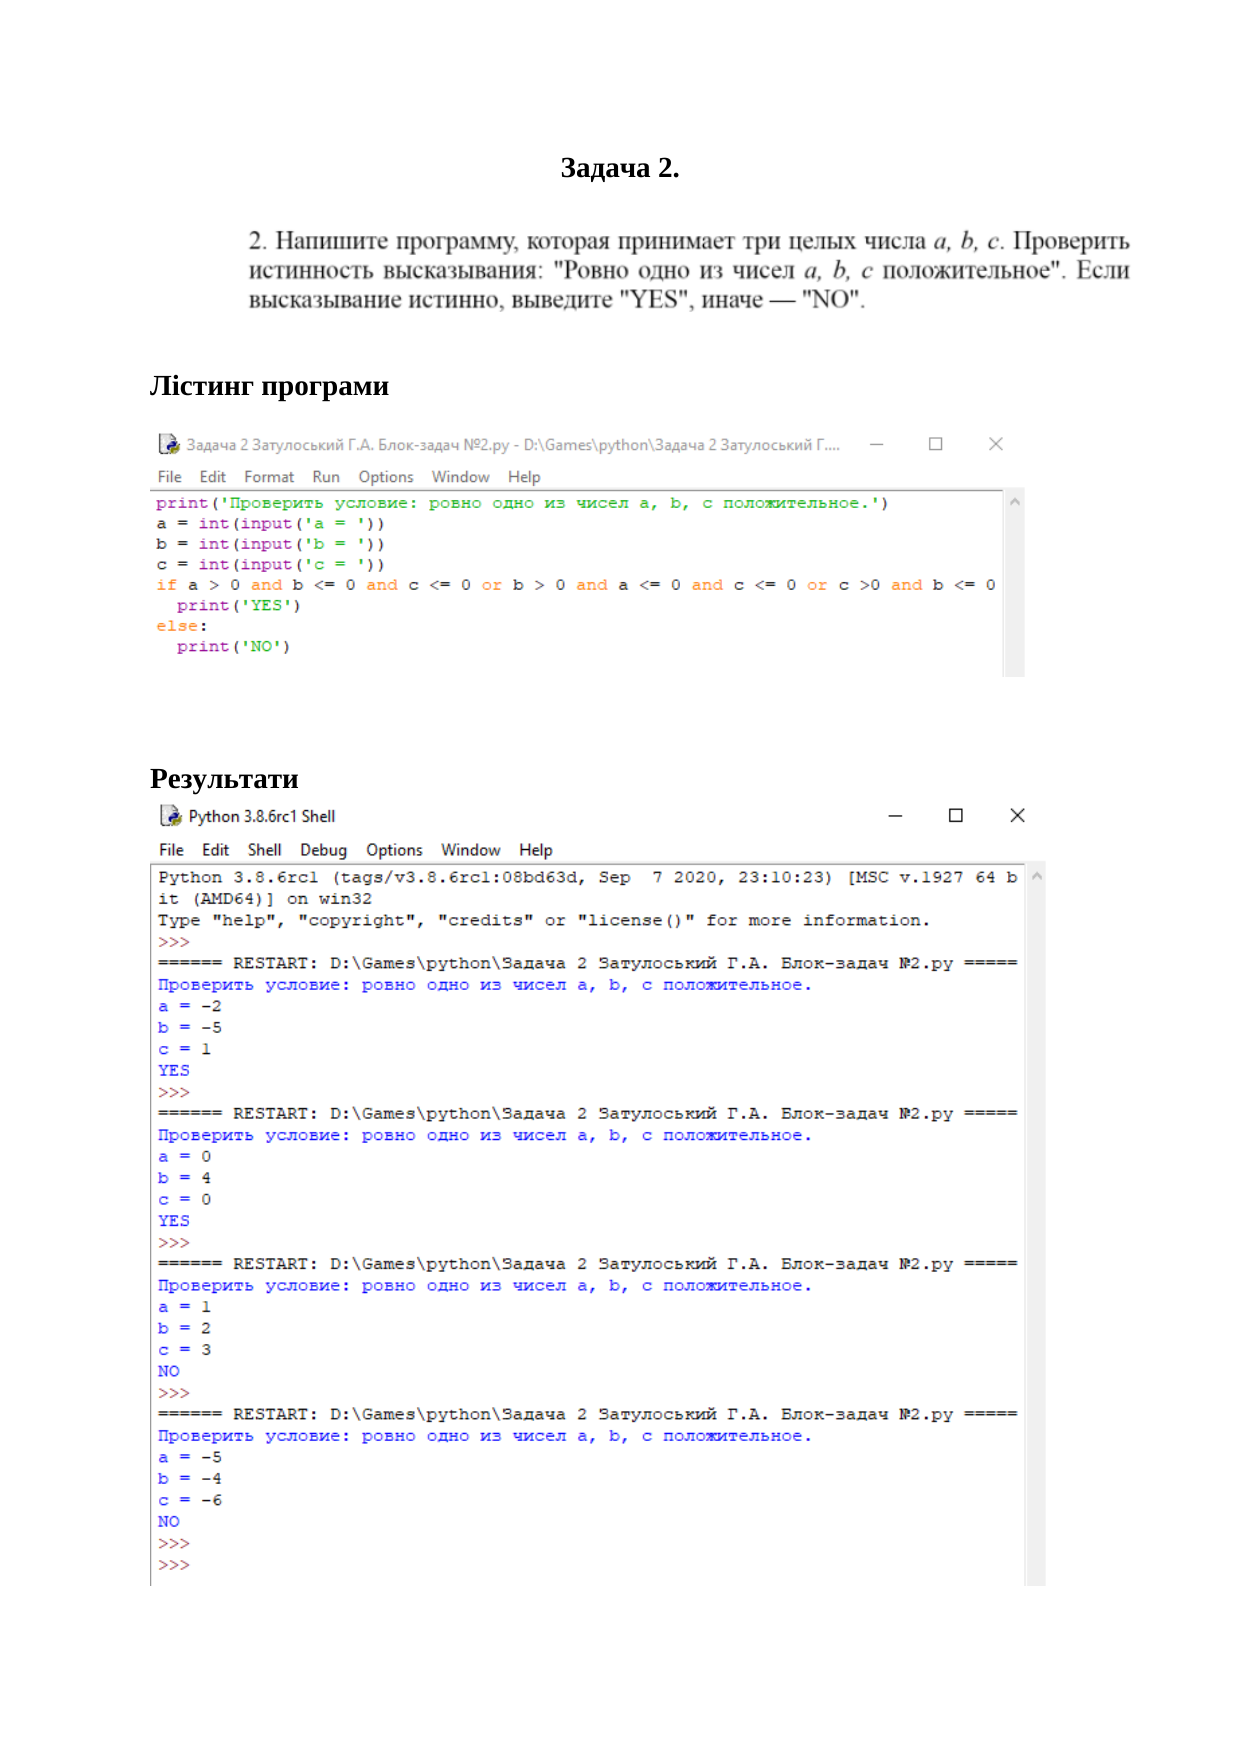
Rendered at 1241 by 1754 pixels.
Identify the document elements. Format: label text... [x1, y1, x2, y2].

picture [150, 427, 1025, 677]
text Задача 2. [150, 150, 1090, 183]
picture [150, 209, 1230, 343]
picture [150, 798, 1046, 1586]
text Лістинг програми [150, 368, 1090, 401]
